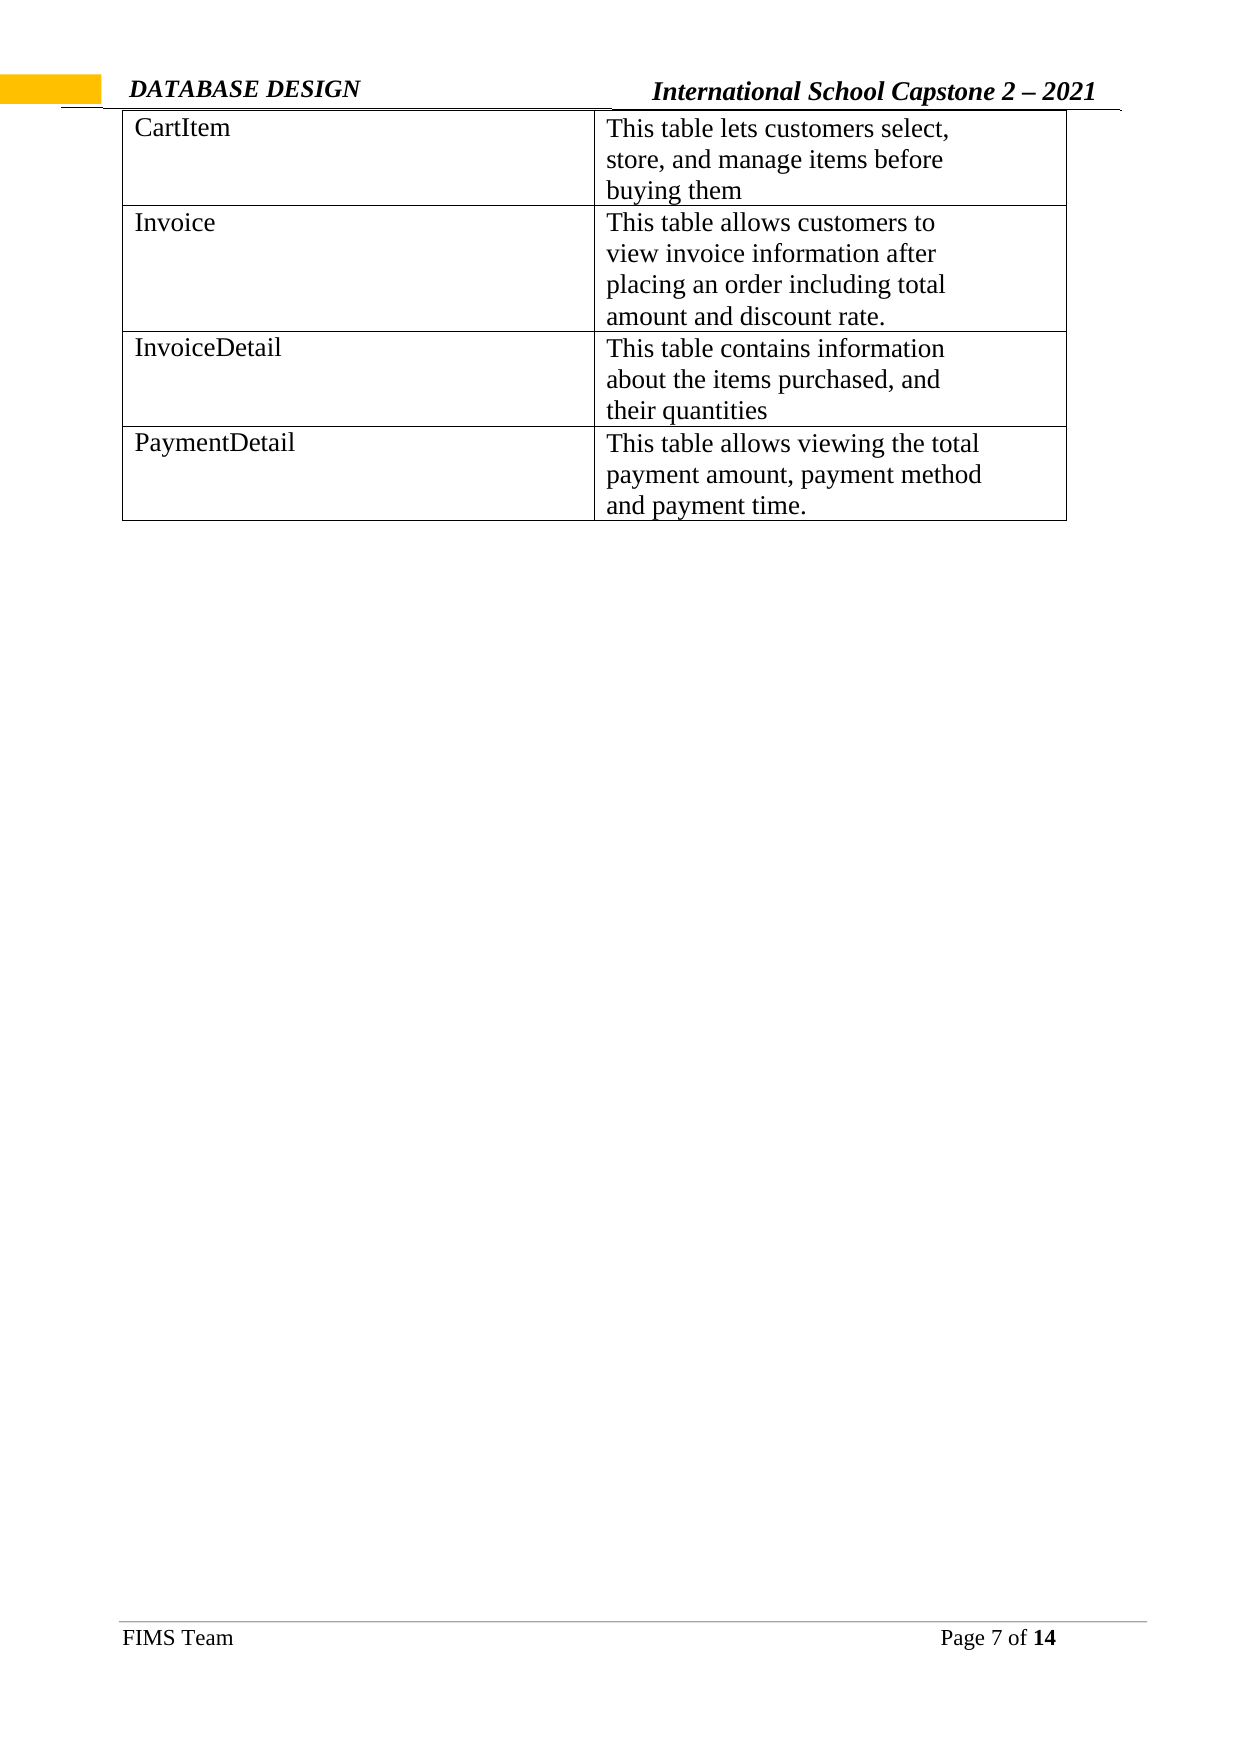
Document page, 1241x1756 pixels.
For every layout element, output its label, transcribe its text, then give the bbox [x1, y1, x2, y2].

table_cell This table contains information about the items purchased, and their quantities [595, 332, 1066, 426]
table_cell PaymentDetail [123, 427, 594, 520]
table_cell This table allows viewing the total payment amount, payment method and payment time. [595, 427, 1066, 520]
table_cell This table allows customers to view invoice information after placing an order including total amount and discount rate. [595, 206, 1066, 331]
table_cell Invoice [123, 206, 594, 331]
table_cell CartItem [123, 111, 594, 205]
table_cell InvoiceDetail [123, 332, 594, 426]
table_cell This table lets customers select, store, and manage items before buying them [595, 111, 1066, 205]
